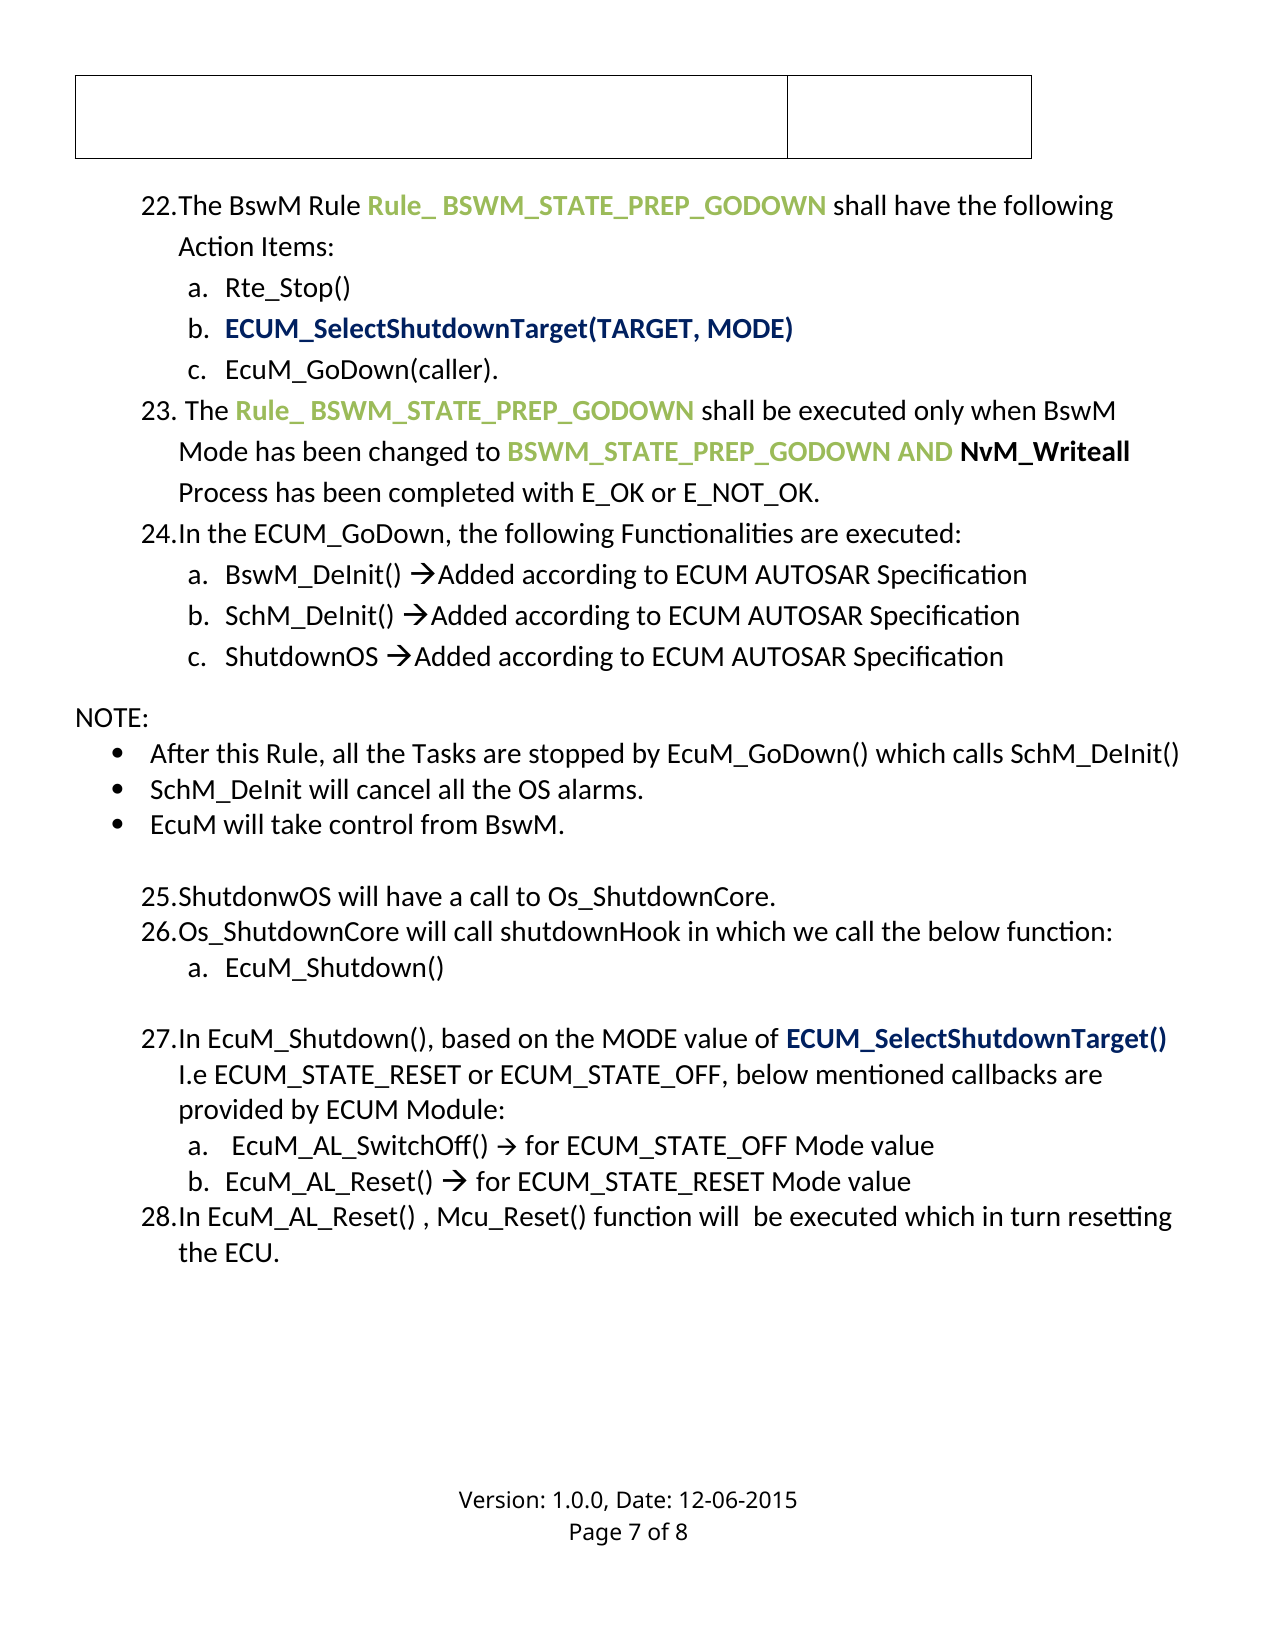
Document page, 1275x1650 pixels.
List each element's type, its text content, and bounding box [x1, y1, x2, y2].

list The BswM Rule Rule_ BSWM_STATE_PREP_GODOWN shall have the following Action Items: [141, 187, 1181, 264]
list EcuM_GoDown(caller). [187, 351, 1181, 387]
list EcuM will take control from BswM. [112, 806, 1181, 842]
list ECUM_SelectShutdownTarget(TARGET, MODE) [187, 310, 1181, 346]
list After this Rule, all the Tasks are stopped by EcuM_GoDown() which calls SchM_DeInit() [112, 735, 1181, 771]
list ShutdownOS Added according to ECUM AUTOSAR Specification [187, 638, 1181, 673]
list EcuM_AL_Reset() for ECUM_STATE_RESET Mode value [187, 1163, 1181, 1198]
list ShutdonwOS will have a call to Os_ShutdownCore. [141, 878, 1181, 913]
list In EcuM_Shutdown(), based on the MODE value of ECUM_SelectShutdownTarget() [141, 1020, 1181, 1056]
list SchM_DeInit() Added according to ECUM AUTOSAR Specification [187, 597, 1181, 632]
list I.e ECUM_STATE_RESET or ECUM_STATE_OFF, below mentioned callbacks are provided by ECUM Module: [178, 1056, 1181, 1127]
text NOTE: [75, 699, 1181, 735]
list SchM_DeInit will cancel all the OS alarms. [112, 771, 1181, 806]
list In the ECUM_GoDown, the following Functionalities are executed: [141, 515, 1181, 551]
list Rte_Stop() [187, 269, 1181, 305]
list In EcuM_AL_Reset() , Mcu_Reset() function will be executed which in turn resetting the ECU. [141, 1198, 1181, 1269]
list The Rule_ BSWM_STATE_PREP_GODOWN shall be executed only when BswM Mode has been changed to BSWM_STATE_PREP_GODOWN AND NvM_Writeall Process has been completed with E_OK or E_NOT_OK. [141, 392, 1181, 509]
list Os_ShutdownCore will call shutdownHook in which we call the below function: [141, 913, 1181, 949]
list BswM_DeInit() Added according to ECUM AUTOSAR Specification [187, 556, 1181, 591]
list EcuM_AL_SwitchOff() for ECUM_STATE_OFF Mode value [187, 1127, 1181, 1163]
list EcuM_Shutdown() [187, 949, 1181, 984]
